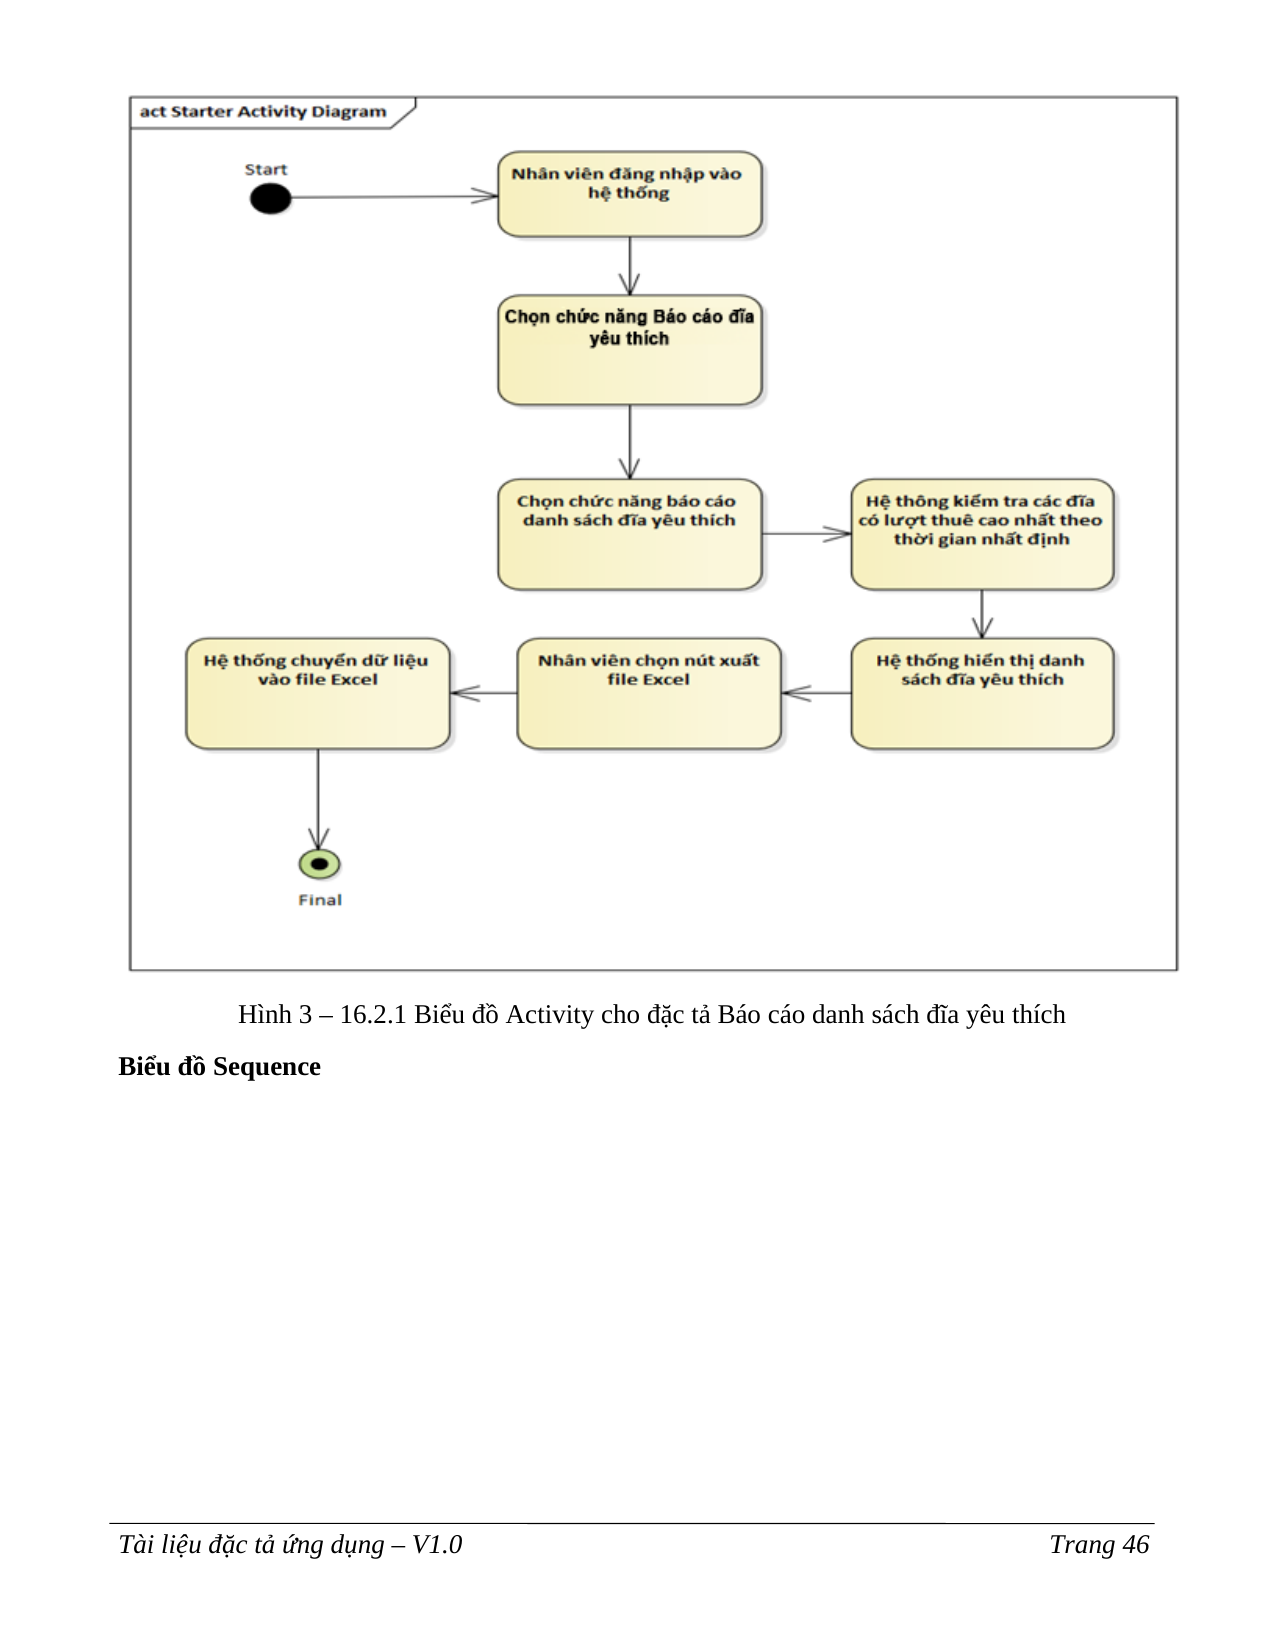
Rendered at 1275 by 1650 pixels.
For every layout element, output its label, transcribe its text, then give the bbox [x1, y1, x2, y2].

text Hình 3 – 16.2.1 Biểu đồ Activity cho đặc tả Báo cáo danh sách đĩa yêu thích [118, 998, 1186, 1029]
picture [118, 88, 1187, 979]
text Biểu đồ Sequence [118, 1050, 1186, 1081]
